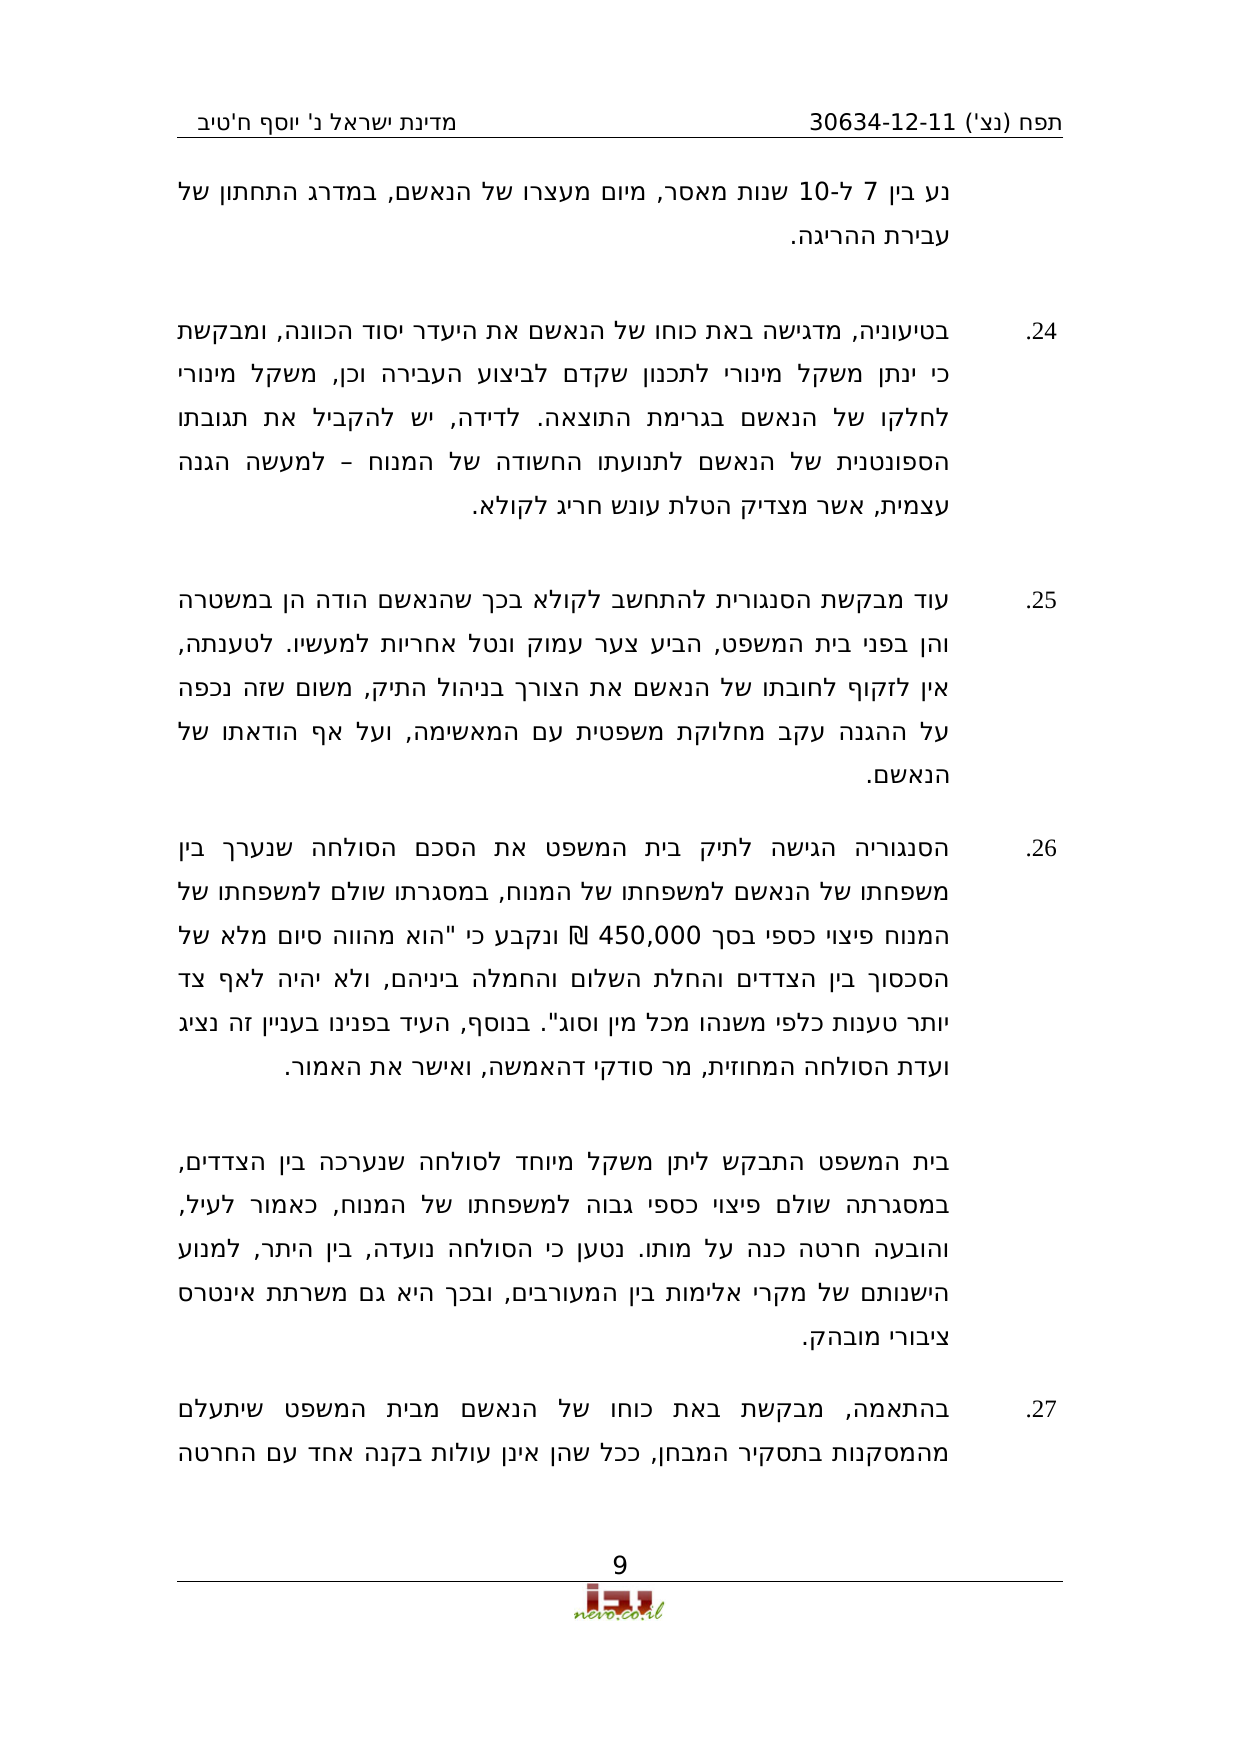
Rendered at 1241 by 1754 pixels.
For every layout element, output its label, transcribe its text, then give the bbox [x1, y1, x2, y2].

list בטיעוניה, מדגישה באת כוחו של הנאשם את היעדר יסוד הכוונה, ומבקשת כי ינתן משקל מינורי לתכנון שקדם לביצוע העבירה וכן, משקל מינורי לחלקו של הנאשם בגרימת התוצאה. לדידה, יש להקביל את תגובתו הספונטנית של הנאשם לתנועתו החשודה של המנוח – למעשה הגנה עצמית, אשר מצדיק הטלת עונש חריג לקולא. [177, 316, 1026, 520]
list הסנגוריה הגישה לתיק בית המשפט את הסכם הסולחה שנערך בין משפחתו של הנאשם למשפחתו של המנוח, במסגרתו שולם למשפחתו של המנוח פיצוי כספי בסך 450,000 ₪ ונקבע כי "הוא מהווה סיום מלא של הסכסוך בין הצדדים והחלת השלום והחמלה ביניהם, ולא יהיה לאף צד יותר טענות כלפי משנהו מכל מין וסוג". בנוסף, העיד בפנינו בעניין זה נציג ועדת הסולחה המחוזית, מר סודקי דהאמשה, ואישר את האמור. [177, 833, 1026, 1081]
picture [574, 1583, 666, 1621]
list עוד מבקשת הסנגורית להתחשב לקולא בכך שהנאשם הודה הן במשטרה והן בפני בית המשפט, הביע צער עמוק ונטל אחריות למעשיו. לטענתה, אין לזקוף לחובתו של הנאשם את הצורך בניהול התיק, משום שזה נכפה על ההגנה עקב מחלוקת משפטית עם המאשימה, ועל אף הודאתו של הנאשם. [177, 586, 1026, 790]
text בית המשפט התבקש ליתן משקל מיוחד לסולחה שנערכה בין הצדדים, במסגרתה שולם פיצוי כספי גבוה למשפחתו של המנוח, כאמור לעיל, והובעה חרטה כנה על מותו. נטען כי הסולחה נועדה, בין היתר, למנוע הישנותם של מקרי אלימות בין המעורבים, ובכך היא גם משרתת אינטרס ציבורי מובהק. [177, 1147, 951, 1351]
